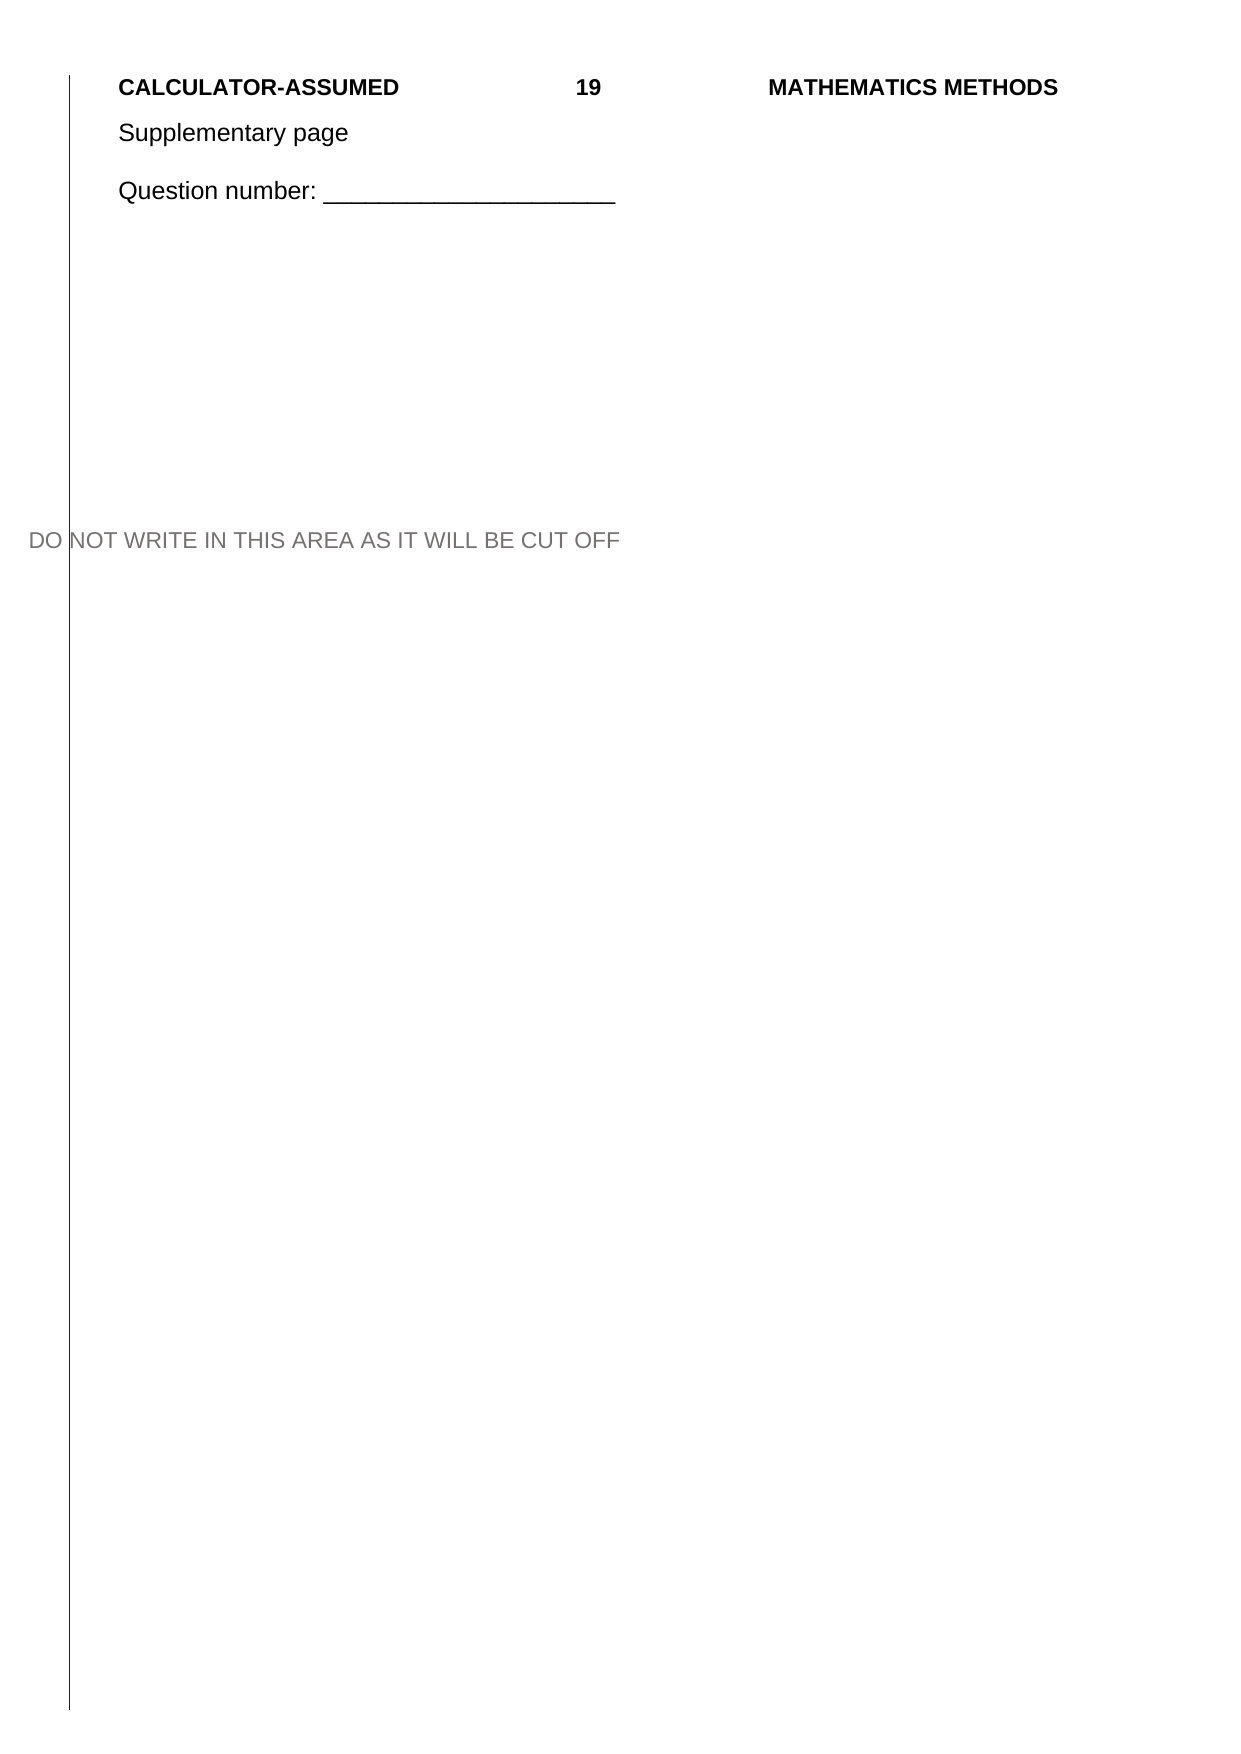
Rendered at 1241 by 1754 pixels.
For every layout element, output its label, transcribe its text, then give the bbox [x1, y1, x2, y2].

text Question number: _____________________ [118, 176, 1063, 204]
text Supplementary page [118, 118, 1063, 147]
